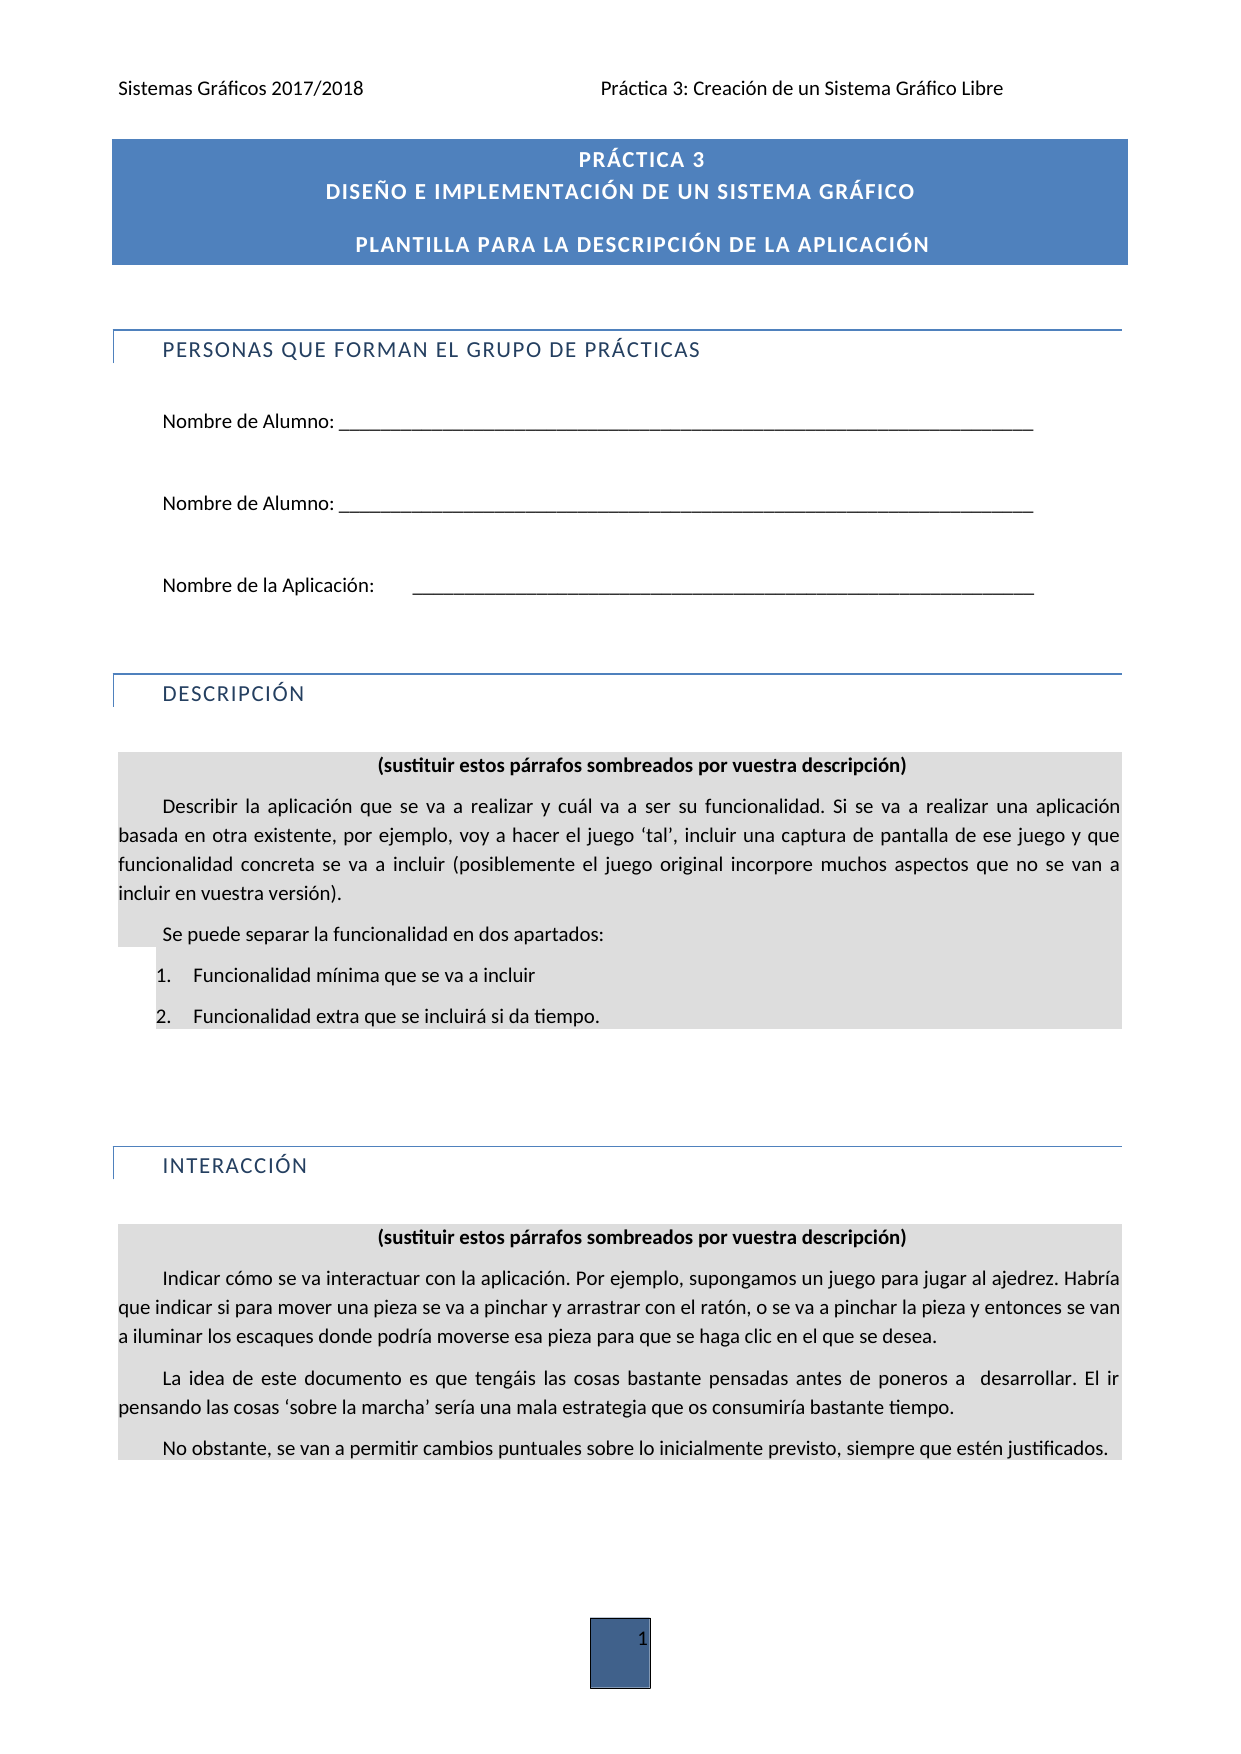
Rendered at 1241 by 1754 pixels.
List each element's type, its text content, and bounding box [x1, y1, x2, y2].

subtitle PRÁCTICA 3 Diseño e implementación de un sistema gráfico [118, 145, 1122, 205]
text Nombre de Alumno: ___________________________________________________________________ [118, 408, 1122, 433]
text (sustituir estos párrafos sombreados por vuestra descripción) [118, 1224, 1122, 1250]
text Indicar cómo se va interactuar con la aplicación. Por ejemplo, supongamos un juego para jugar al ajedrez. Habría que indicar si para mover una pieza se va a pinchar y arrastrar con el ratón, o se va a pinchar la pieza y entonces se van a iluminar los escaques donde podría moverse esa pieza para que se haga clic en el que se desea. [118, 1265, 1122, 1349]
subtitle Personas que forman el grupo de prácticas [114, 331, 1122, 363]
list Funcionalidad mínima que se va a incluir [156, 962, 1122, 988]
list Funcionalidad extra que se incluirá si da tiempo. [156, 1003, 1122, 1029]
subtitle Descripción [114, 675, 1122, 707]
subtitle Plantilla para la descripción de la aplicación [118, 224, 1122, 258]
text Describir la aplicación que se va a realizar y cuál va a ser su funcionalidad. Si se va a realizar una aplicación basada en otra existente, por ejemplo, voy a hacer el juego ‘tal’, incluir una captura de pantalla de ese juego y que funcionalidad concreta se va a incluir (posiblemente el juego original incorpore muchos aspectos que no se van a incluir en vuestra versión). [118, 793, 1122, 906]
text Nombre de Alumno: ___________________________________________________________________ [118, 490, 1122, 515]
text No obstante, se van a permitir cambios puntuales sobre lo inicialmente previsto, siempre que estén justificados. [118, 1435, 1122, 1460]
text Se puede separar la funcionalidad en dos apartados: [118, 921, 1122, 947]
text (sustituir estos párrafos sombreados por vuestra descripción) [118, 752, 1122, 777]
subtitle interacción [114, 1147, 1122, 1179]
text Nombre de la Aplicación: ____________________________________________________________ [118, 572, 1122, 597]
text La idea de este documento es que tengáis las cosas bastante pensadas antes de poneros a desarrollar. El ir pensando las cosas ‘sobre la marcha’ sería una mala estrategia que os consumiría bastante tiempo. [118, 1365, 1122, 1419]
